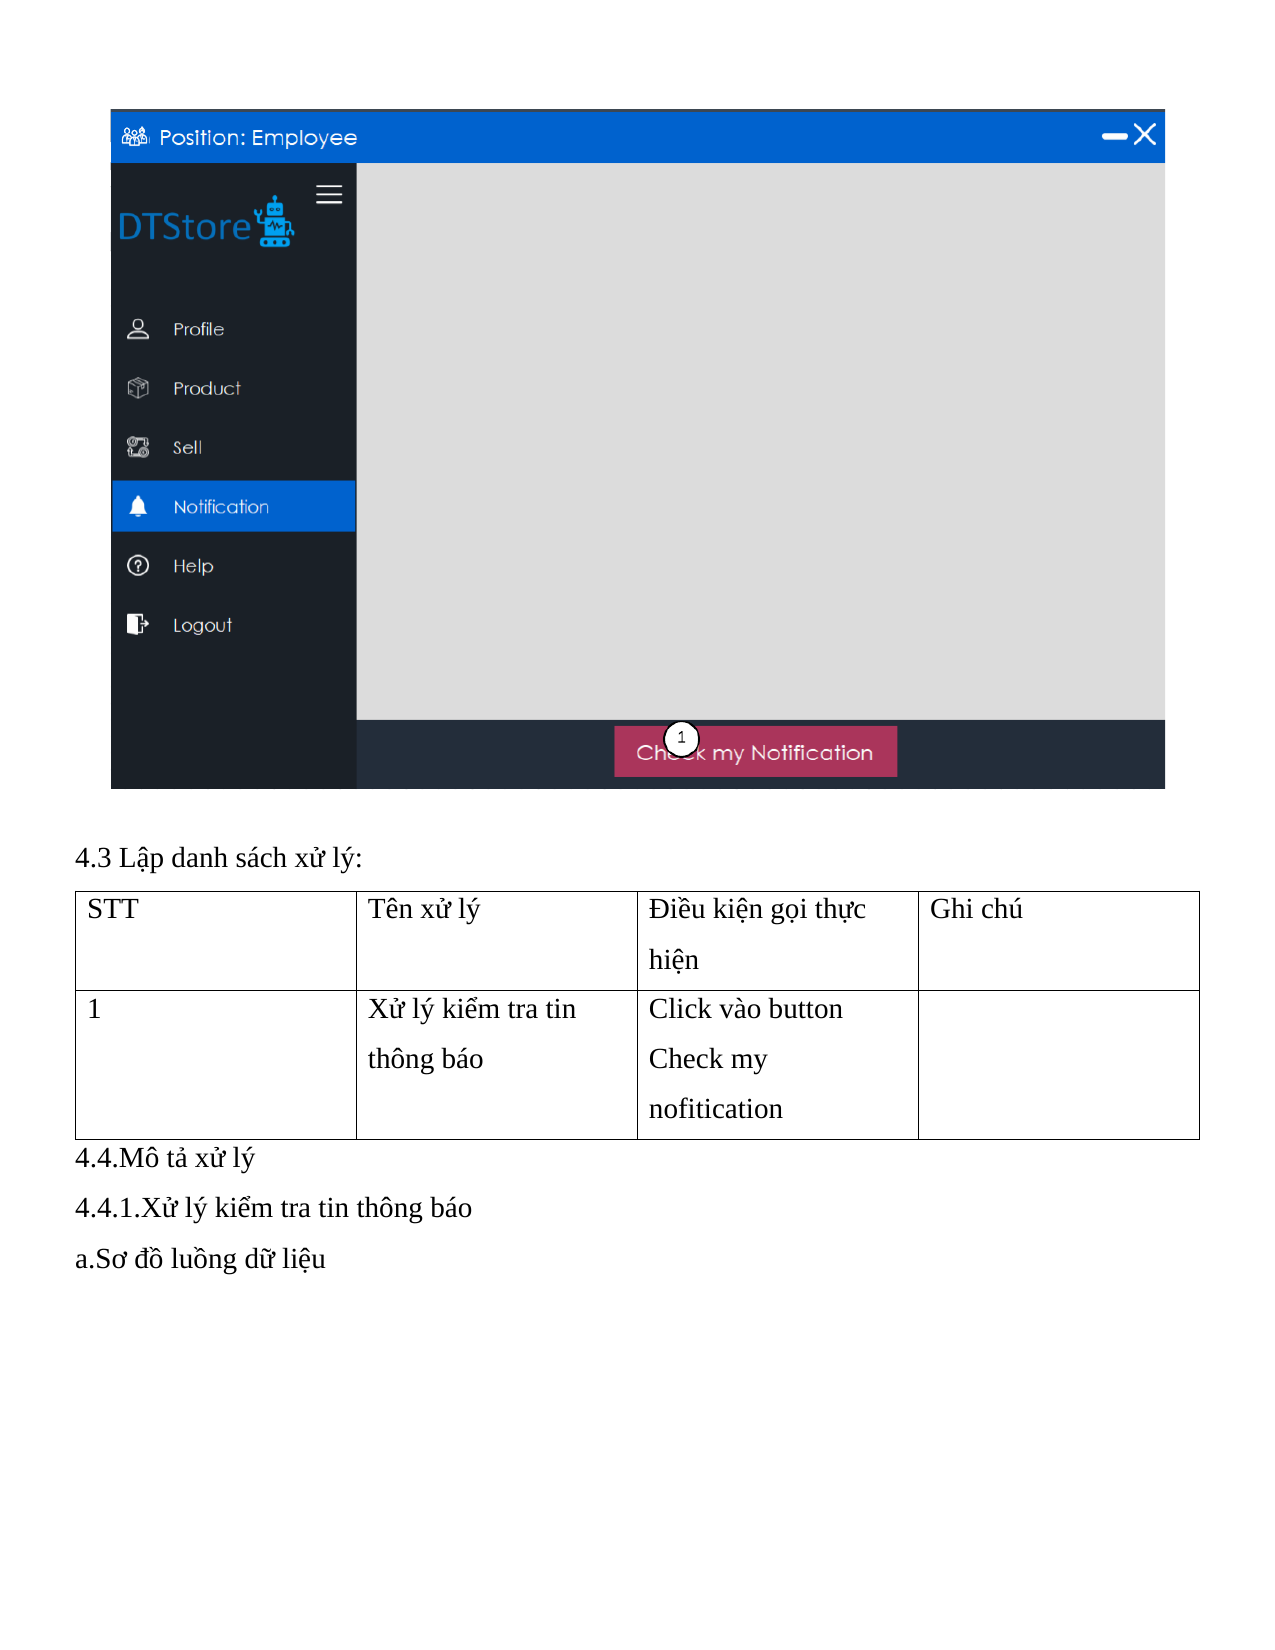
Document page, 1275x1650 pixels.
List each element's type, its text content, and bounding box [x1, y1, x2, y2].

picture [75, 75, 1200, 826]
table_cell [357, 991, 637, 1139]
text 4.3 Lập danh sách xử lý: [75, 840, 1200, 874]
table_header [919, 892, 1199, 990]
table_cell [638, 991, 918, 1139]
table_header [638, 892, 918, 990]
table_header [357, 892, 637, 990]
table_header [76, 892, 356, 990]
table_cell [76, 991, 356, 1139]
text a.Sơ đồ luồng dữ liệu [75, 1241, 1200, 1274]
text 4.4.1.Xử lý kiểm tra tin thông báo [75, 1191, 1200, 1224]
text 4.4.Mô tả xử lý [75, 1140, 1200, 1174]
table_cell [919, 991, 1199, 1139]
